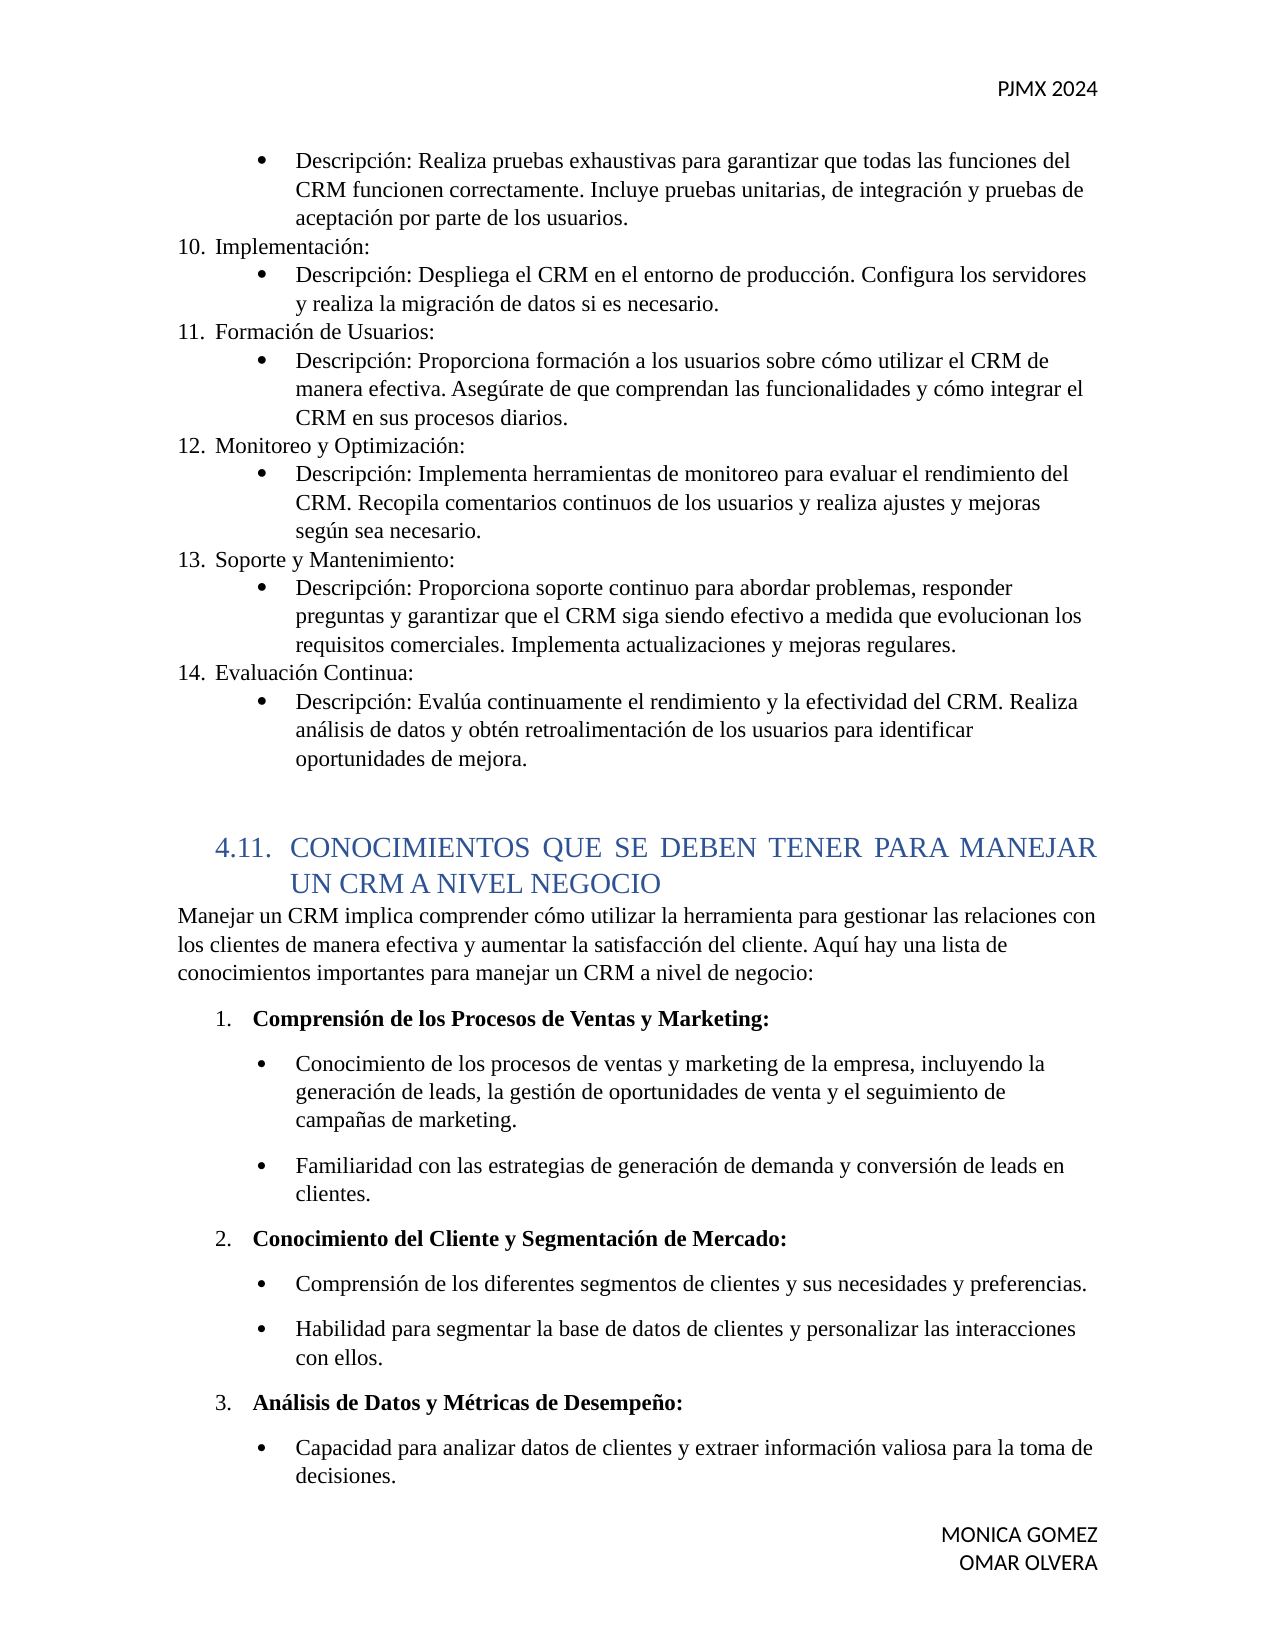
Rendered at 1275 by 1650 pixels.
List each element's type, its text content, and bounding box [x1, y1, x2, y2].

list Descripción: Evalúa continuamente el rendimiento y la efectividad del CRM. Realiza análisis de datos y obtén retroalimentación de los usuarios para identificar oportunidades de mejora. [258, 688, 1098, 771]
list Comprensión de los diferentes segmentos de clientes y sus necesidades y preferencias. [258, 1270, 1098, 1297]
text Manejar un CRM implica comprender cómo utilizar la herramienta para gestionar las relaciones con los clientes de manera efectiva y aumentar la satisfacción del cliente. Aquí hay una lista de conocimientos importantes para manejar un CRM a nivel de negocio: [177, 903, 1098, 986]
list Descripción: Implementa herramientas de monitoreo para evaluar el rendimiento del CRM. Recopila comentarios continuos de los usuarios y realiza ajustes y mejoras según sea necesario. [258, 460, 1098, 544]
list Familiaridad con las estrategias de generación de demanda y conversión de leads en clientes. [258, 1152, 1098, 1206]
list Monitoreo y Optimización: [177, 432, 1098, 458]
list Implementación: [177, 233, 1098, 259]
list Descripción: Proporciona soporte continuo para abordar problemas, responder preguntas y garantizar que el CRM siga siendo efectivo a medida que evolucionan los requisitos comerciales. Implementa actualizaciones y mejoras regulares. [258, 574, 1098, 657]
list Capacidad para analizar datos de clientes y extraer información valiosa para la toma de decisiones. [258, 1434, 1098, 1489]
list Descripción: Realiza pruebas exhaustivas para garantizar que todas las funciones del CRM funcionen correctamente. Incluye pruebas unitarias, de integración y pruebas de aceptación por parte de los usuarios. [258, 148, 1098, 231]
list Evaluación Continua: [177, 659, 1098, 686]
list Descripción: Proporciona formación a los usuarios sobre cómo utilizar el CRM de manera efectiva. Asegúrate de que comprendan las funcionalidades y cómo integrar el CRM en sus procesos diarios. [258, 347, 1098, 430]
list Análisis de Datos y Métricas de Desempeño: [215, 1389, 1098, 1415]
list Comprensión de los Procesos de Ventas y Marketing: [215, 1004, 1098, 1031]
list Soporte y Mantenimiento: [177, 546, 1098, 572]
list Conocimiento del Cliente y Segmentación de Mercado: [215, 1225, 1098, 1252]
list Conocimiento de los procesos de ventas y marketing de la empresa, incluyendo la generación de leads, la gestión de oportunidades de venta y el seguimiento de campañas de marketing. [258, 1050, 1098, 1133]
list Habilidad para segmentar la base de datos de clientes y personalizar las interacciones con ellos. [258, 1315, 1098, 1370]
list Formación de Usuarios: [177, 318, 1098, 344]
subtitle CONOCIMIENTOS QUE SE DEBEN TENER PARA MANEJAR UN CRM A NIVEL NEGOCIO [215, 830, 1098, 900]
list Descripción: Despliega el CRM en el entorno de producción. Configura los servidores y realiza la migración de datos si es necesario. [258, 261, 1098, 316]
